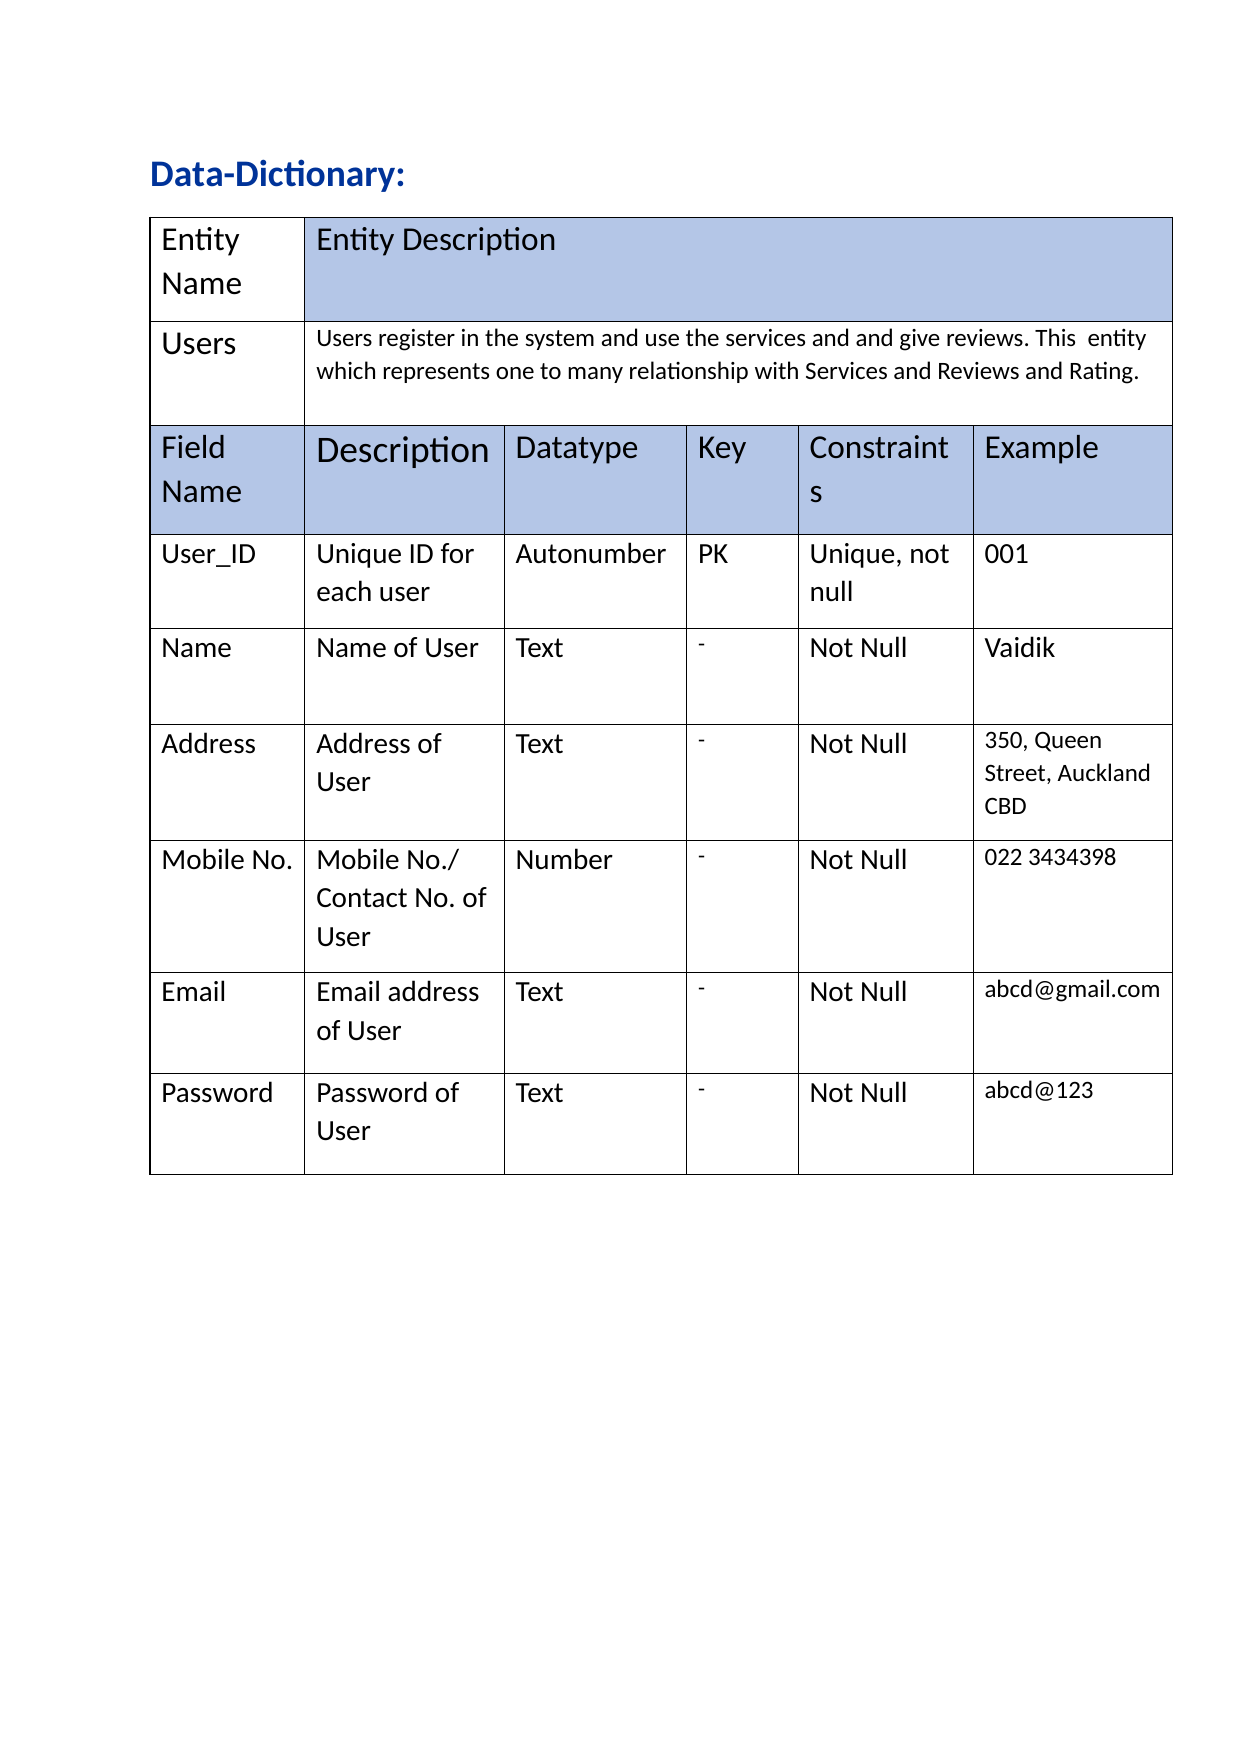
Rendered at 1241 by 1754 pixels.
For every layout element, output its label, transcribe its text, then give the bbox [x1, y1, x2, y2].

table_cell abcd@123 [974, 1074, 1172, 1173]
table_cell Text [505, 1074, 686, 1173]
table_cell Text [505, 725, 686, 840]
table_cell - [687, 629, 798, 724]
table_cell Not Null [799, 1074, 973, 1173]
table_cell Datatype [505, 426, 686, 534]
table_cell Not Null [799, 973, 973, 1073]
table_cell Email [151, 973, 304, 1073]
table_cell Users [151, 322, 304, 425]
table_cell Autonumber [505, 535, 686, 628]
table_header Entity Description [305, 218, 1172, 321]
table_cell Mobile No./ Contact No. of User [305, 841, 504, 972]
table_cell - [687, 1074, 798, 1173]
table_header Entity Name [151, 218, 304, 321]
table_cell Address [151, 725, 304, 840]
table_cell Unique ID for each user [305, 535, 504, 628]
table_cell Password of User [305, 1074, 504, 1173]
table_cell Users register in the system and use the services and and give reviews. This entity which represents one to many relationship with Services and Reviews and Rating. [305, 322, 1172, 425]
subtitle Data-Dictionary: [150, 150, 1090, 196]
table_cell Field Name [151, 426, 304, 534]
table_cell Mobile No. [151, 841, 304, 972]
table_cell - [687, 973, 798, 1073]
table_cell Vaidik [974, 629, 1172, 724]
table_cell 001 [974, 535, 1172, 628]
table_cell Description [305, 426, 504, 534]
table_cell Name of User [305, 629, 504, 724]
table_cell Name [151, 629, 304, 724]
table_cell Number [505, 841, 686, 972]
table_cell Constraints [799, 426, 973, 534]
table_cell User_ID [151, 535, 304, 628]
table_cell Example [974, 426, 1172, 534]
table_cell abcd@gmail.com [974, 973, 1172, 1073]
table_cell Address of User [305, 725, 504, 840]
table_cell Key [687, 426, 798, 534]
table_cell Unique, not null [799, 535, 973, 628]
table_cell Not Null [799, 841, 973, 972]
table_cell Text [505, 973, 686, 1073]
table_cell - [687, 725, 798, 840]
table_cell - [687, 841, 798, 972]
table_cell Not Null [799, 629, 973, 724]
table_cell Text [505, 629, 686, 724]
table_cell PK [687, 535, 798, 628]
table_cell 350, Queen Street, Auckland CBD [974, 725, 1172, 840]
table_cell Password [151, 1074, 304, 1173]
table_cell 022 3434398 [974, 841, 1172, 972]
table_cell Email address of User [305, 973, 504, 1073]
table_cell Not Null [799, 725, 973, 840]
